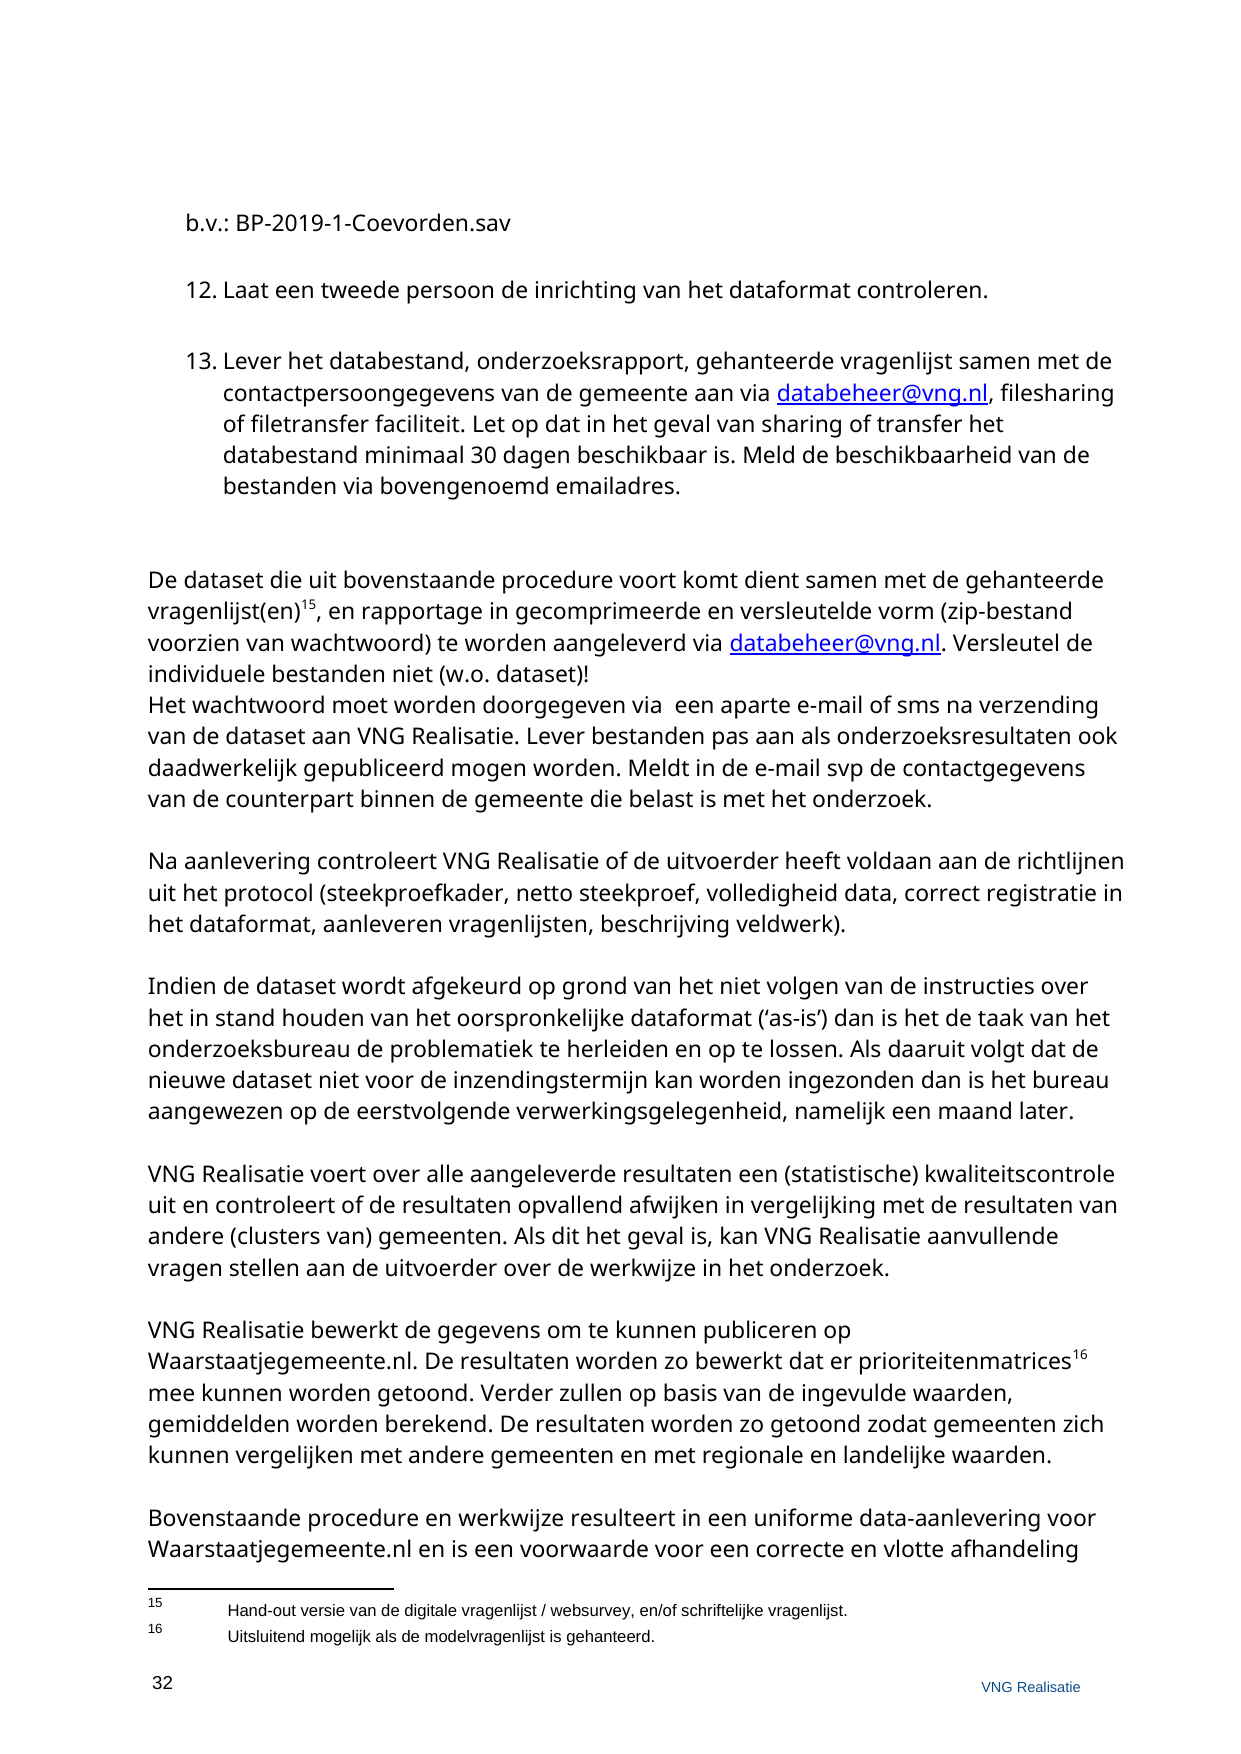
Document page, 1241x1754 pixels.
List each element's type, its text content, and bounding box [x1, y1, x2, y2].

list Laat een tweede persoon de inrichting van het dataformat controleren. [185, 274, 1128, 305]
text VNG Realisatie voert over alle aangeleverde resultaten een (statistische) kwaliteitscontrole uit en controleert of de resultaten opvallend afwijken in vergelijking met de resultaten van andere (clusters van) gemeenten. Als dit het geval is, kan VNG Realisatie aanvullende vragen stellen aan de uitvoerder over de werkwijze in het onderzoek. [148, 1158, 1128, 1283]
list Lever het databestand, onderzoeksrapport, gehanteerde vragenlijst samen met de contactpersoongegevens van de gemeente aan via databeheer@vng.nl, filesharing of filetransfer faciliteit. Let op dat in het geval van sharing of transfer het databestand minimaal 30 dagen beschikbaar is. Meld de beschikbaarheid van de bestanden via bovengenoemd emailadres. [185, 345, 1128, 501]
text Na aanlevering controleert VNG Realisatie of de uitvoerder heeft voldaan aan de richtlijnen uit het protocol (steekproefkader, netto steekproef, volledigheid data, correct registratie in het dataformat, aanleveren vragenlijsten, beschrijving veldwerk). [148, 845, 1128, 939]
text b.v.: BP-2019-1-Coevorden.sav [148, 207, 1128, 238]
text De dataset die uit bovenstaande procedure voort komt dient samen met de gehanteerde vragenlijst(en), en rapportage in gecomprimeerde en versleutelde vorm (zip-bestand voorzien van wachtwoord) te worden aangeleverd via databeheer@vng.nl. Versleutel de individuele bestanden niet (w.o. dataset)! [148, 564, 1128, 689]
text Het wachtwoord moet worden doorgegeven via een aparte e-mail of sms na verzending van de dataset aan VNG Realisatie. Lever bestanden pas aan als onderzoeksresultaten ook daadwerkelijk gepubliceerd mogen worden. Meldt in de e-mail svp de contactgegevens van de counterpart binnen de gemeente die belast is met het onderzoek. [148, 689, 1128, 814]
text VNG Realisatie bewerkt de gegevens om te kunnen publiceren op Waarstaatjegemeente.nl. De resultaten worden zo bewerkt dat er prioriteitenmatrices mee kunnen worden getoond. Verder zullen op basis van de ingevulde waarden, gemiddelden worden berekend. De resultaten worden zo getoond zodat gemeenten zich kunnen vergelijken met andere gemeenten en met regionale en landelijke waarden. [148, 1314, 1128, 1470]
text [148, 1501, 1128, 1564]
text Indien de dataset wordt afgekeurd op grond van het niet volgen van de instructies over het in stand houden van het oorspronkelijke dataformat (‘as-is’) dan is het de taak van het onderzoeksbureau de problematiek te herleiden en op te lossen. Als daaruit volgt dat de nieuwe dataset niet voor de inzendingstermijn kan worden ingezonden dan is het bureau aangewezen op de eerstvolgende verwerkingsgelegenheid, namelijk een maand later. [148, 970, 1128, 1126]
